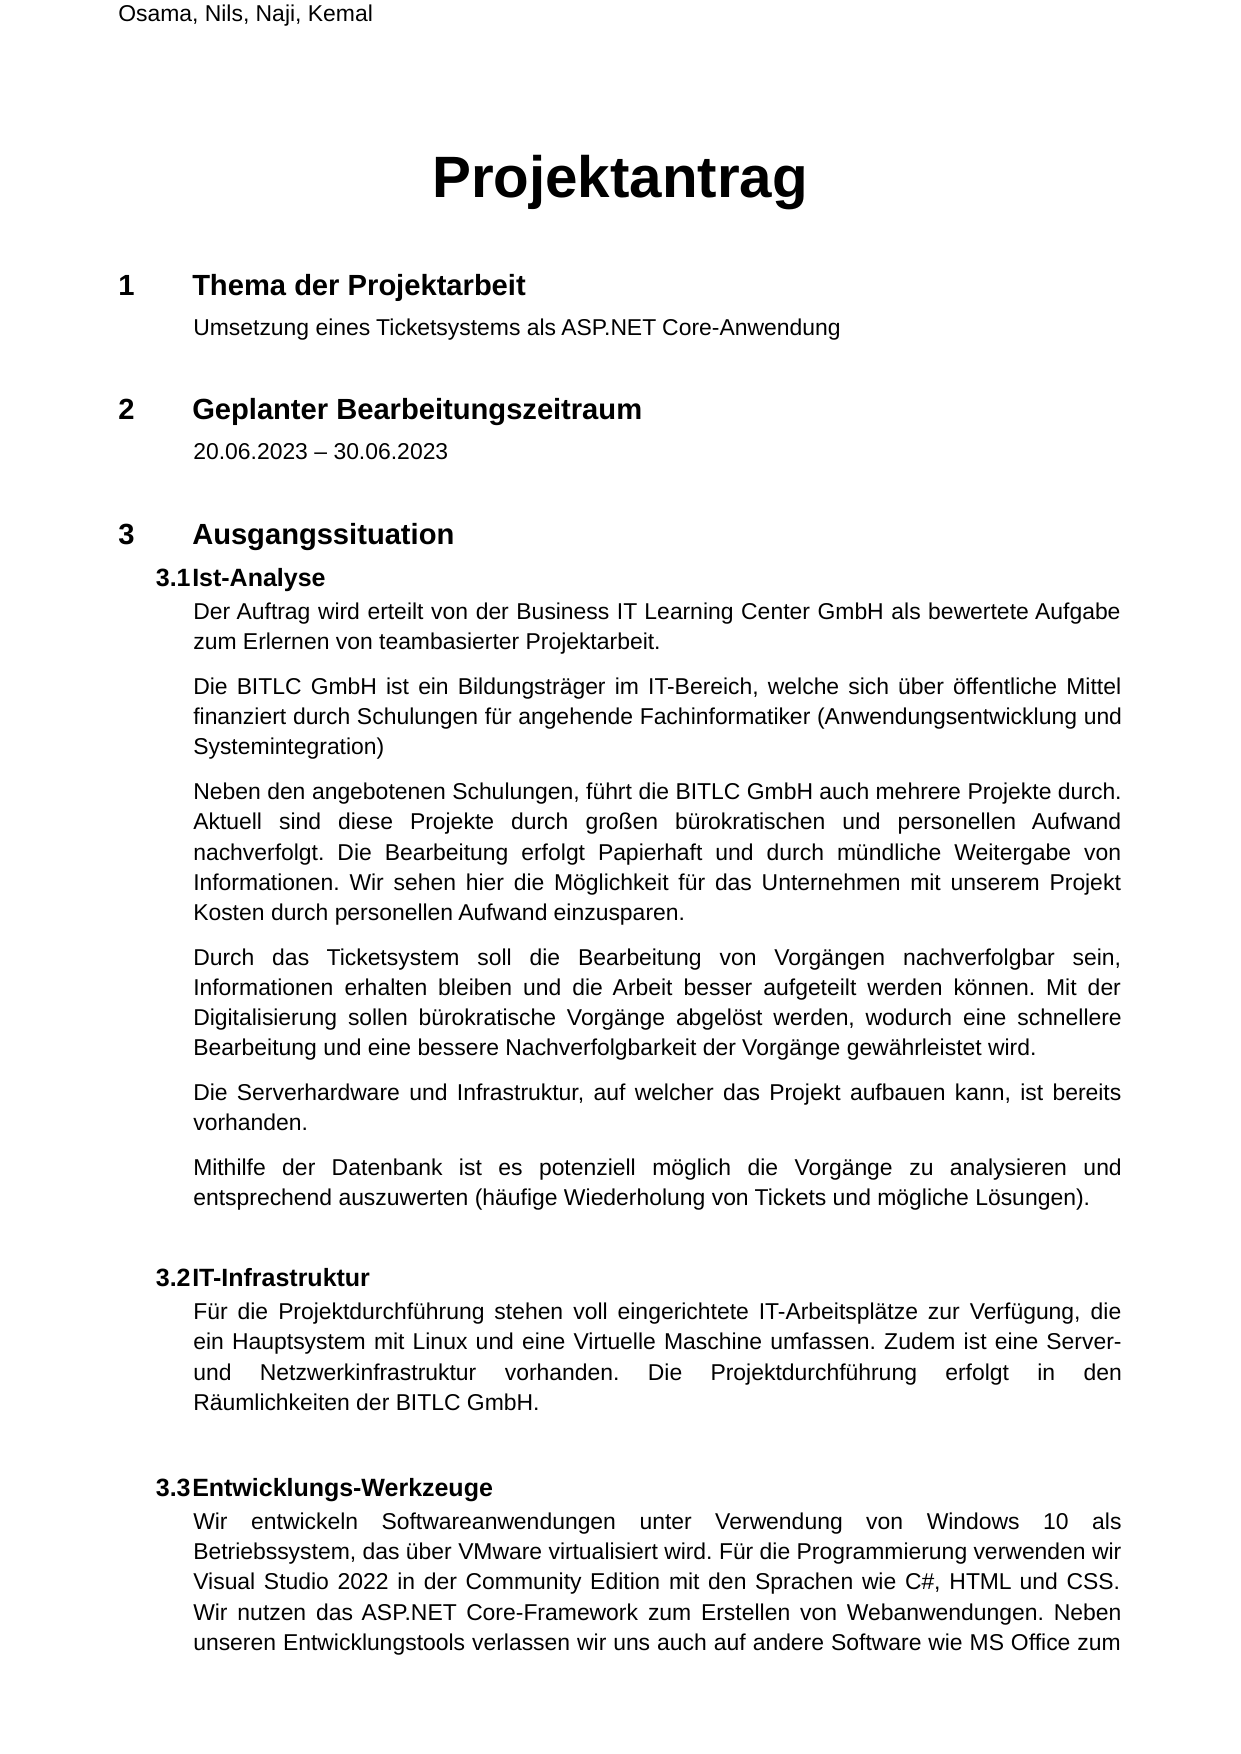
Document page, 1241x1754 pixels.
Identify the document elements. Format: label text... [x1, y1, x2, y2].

title Projektantrag [118, 143, 1122, 210]
text Durch das Ticketsystem soll die Bearbeitung von Vorgängen nachverfolgbar sein, Informationen erhalten bleiben und die Arbeit besser aufgeteilt werden können. Mit der Digitalisierung sollen bürokratische Vorgänge abgelöst werden, wodurch eine schnellere Bearbeitung und eine bessere Nachverfolgbarkeit der Vorgänge gewährleistet wird. [193, 944, 1122, 1061]
subtitle IT-Infrastruktur [156, 1263, 1122, 1292]
subtitle Ausgangssituation [118, 517, 1122, 550]
text Mithilfe der Datenbank ist es potenziell möglich die Vorgänge zu analysieren und entsprechend auszuwerten (häufige Wiederholung von Tickets und mögliche Lösungen). [193, 1154, 1122, 1211]
subtitle Thema der Projektarbeit [118, 267, 1122, 301]
subtitle Ist-Analyse [156, 563, 1122, 592]
text Der Auftrag wird erteilt von der Business IT Learning Center GmbH als bewertete Aufgabe zum Erlernen von teambasierter Projektarbeit. [193, 598, 1122, 654]
text Umsetzung eines Ticketsystems als ASP.NET Core-Anwendung [193, 313, 1122, 340]
text Für die Projektdurchführung stehen voll eingerichtete IT-Arbeitsplätze zur Verfügung, die ein Hauptsystem mit Linux und eine Virtuelle Maschine umfassen. Zudem ist eine Server- und Netzwerkinfrastruktur vorhanden. Die Projektdurchführung erfolgt in den Räumlichkeiten der BITLC GmbH. [193, 1298, 1122, 1415]
text 20.06.2023 – 30.06.2023 [193, 438, 1122, 464]
text Die BITLC GmbH ist ein Bildungsträger im IT-Bereich, welche sich über öffentliche Mittel finanziert durch Schulungen für angehende Fachinformatiker (Anwendungsentwicklung und Systemintegration) [193, 673, 1122, 760]
text Die Serverhardware und Infrastruktur, auf welcher das Projekt aufbauen kann, ist bereits vorhanden. [193, 1079, 1122, 1136]
subtitle Geplanter Bearbeitungszeitraum [118, 392, 1122, 426]
subtitle Entwicklungs-Werkzeuge [156, 1473, 1122, 1502]
text Neben den angebotenen Schulungen, führt die BITLC GmbH auch mehrere Projekte durch. Aktuell sind diese Projekte durch großen bürokratischen und personellen Aufwand nachverfolgt. Die Bearbeitung erfolgt Papierhaft und durch mündliche Weitergabe von Informationen. Wir sehen hier die Möglichkeit für das Unternehmen mit unserem Projekt Kosten durch personellen Aufwand einzusparen. [193, 778, 1122, 925]
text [193, 1508, 1122, 1655]
